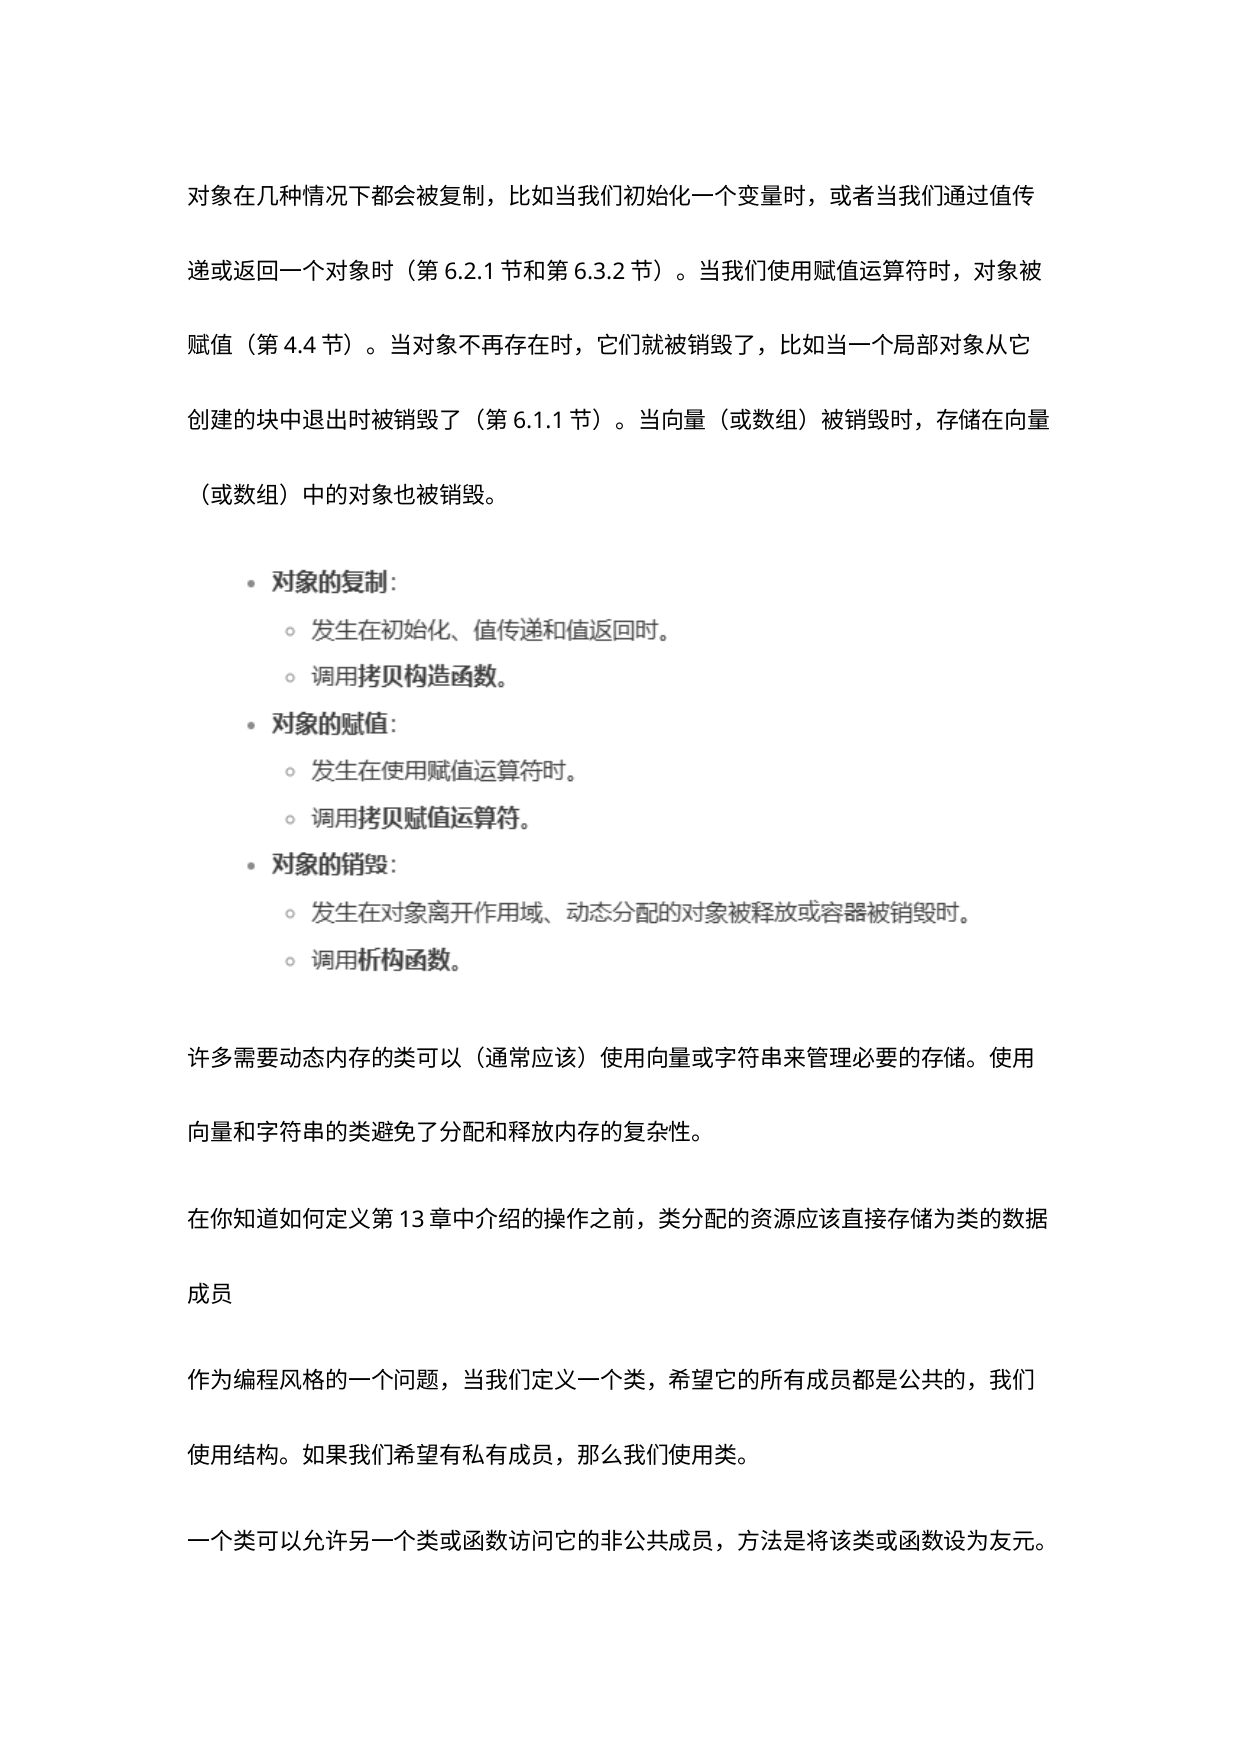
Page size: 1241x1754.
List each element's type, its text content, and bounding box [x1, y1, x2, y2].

text 作为编程风格的一个问题，当我们定义一个类，希望它的所有成员都是公共的，我们使用结构。如果我们希望有私有成员，那么我们使用类。 [187, 1346, 1053, 1486]
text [187, 1507, 1053, 1572]
text 许多需要动态内存的类可以（通常应该）使用向量或字符串来管理必要的存储。使用向量和字符串的类避免了分配和释放内存的复杂性。 [187, 1024, 1053, 1163]
text 对象在几种情况下都会被复制，比如当我们初始化一个变量时，或者当我们通过值传递或返回一个对象时（第6.2.1节和第6.3.2节）。当我们使用赋值运算符时，对象被赋值（第4.4节）。当对象不再存在时，它们就被销毁了，比如当一个局部对象从它创建的块中退出时被销毁了（第6.1.1节）。当向量（或数组）被销毁时，存储在向量（或数组）中的对象也被销毁。 [187, 162, 1053, 526]
picture [187, 547, 1053, 990]
text 在你知道如何定义第13章中介绍的操作之前，类分配的资源应该直接存储为类的数据成员 [187, 1185, 1053, 1324]
